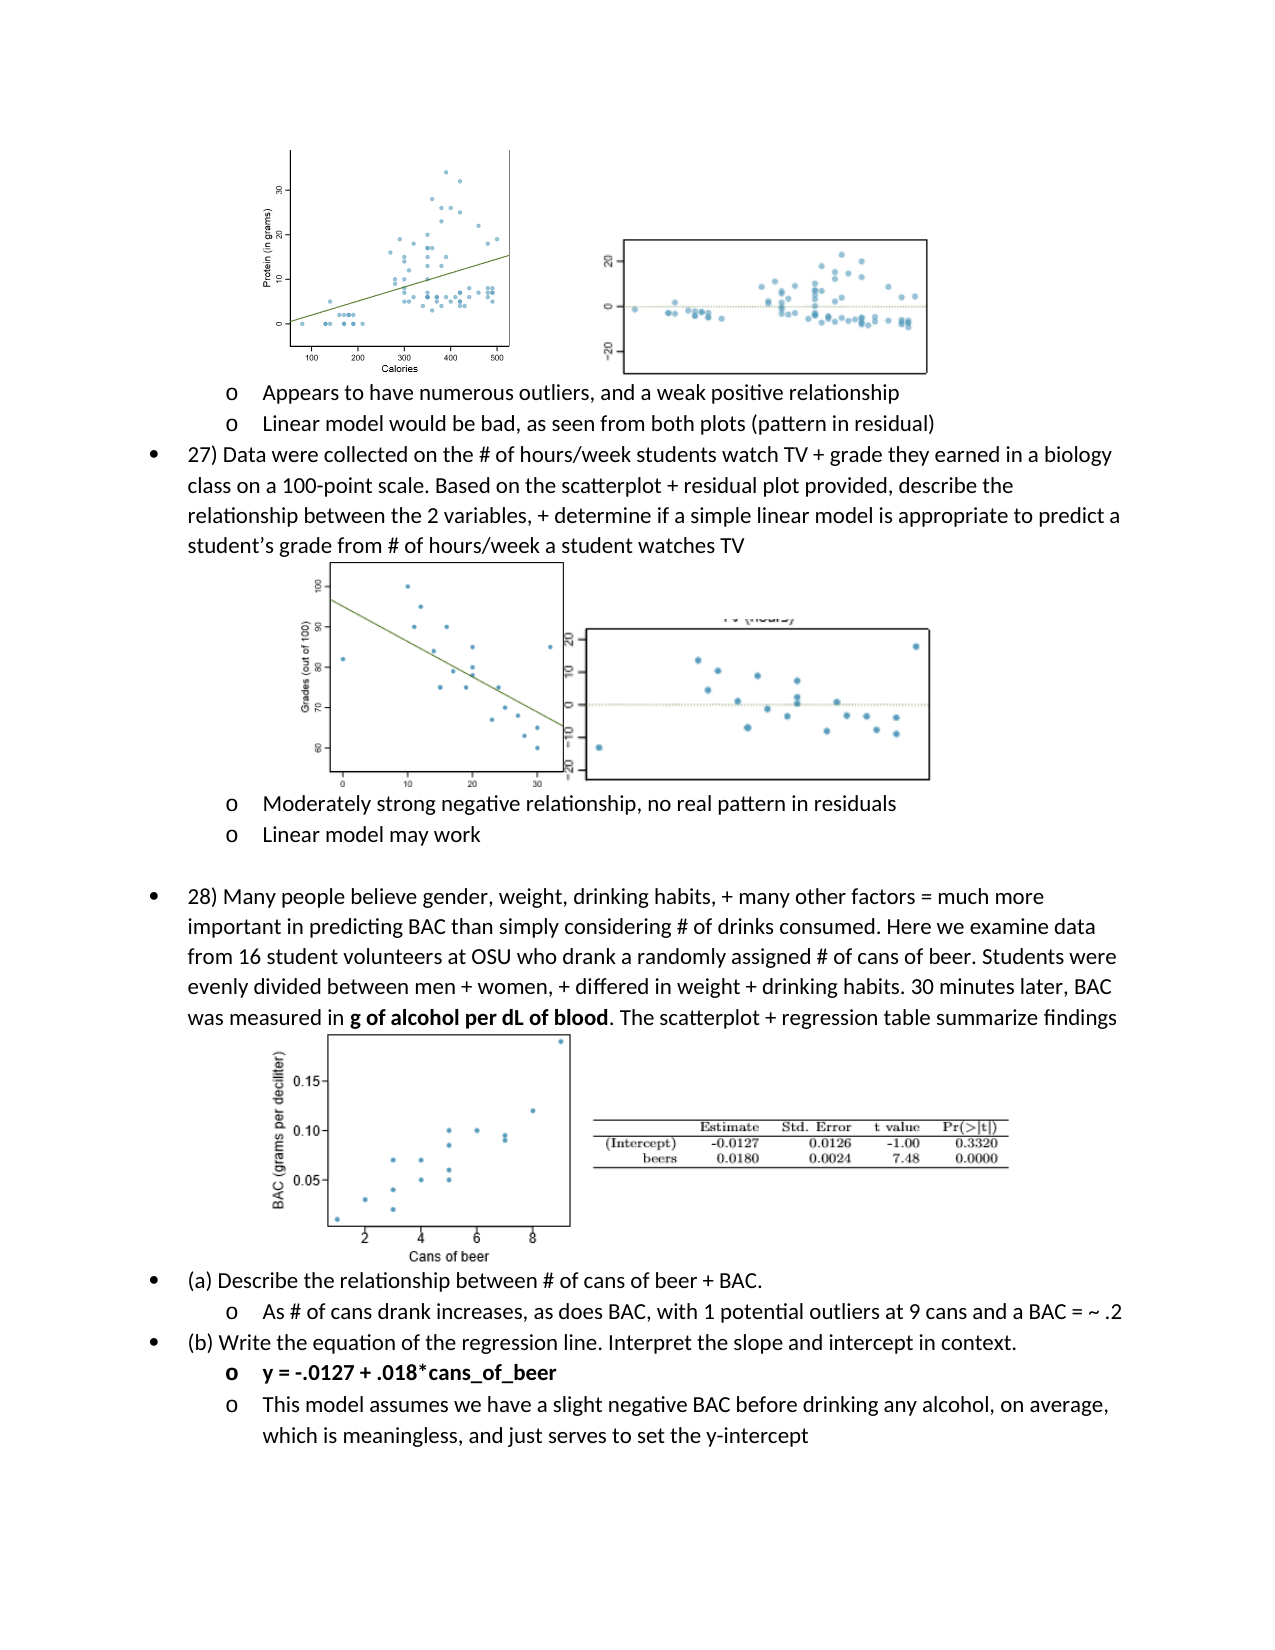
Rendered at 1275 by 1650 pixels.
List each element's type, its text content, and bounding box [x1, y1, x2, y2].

list Linear model would be bad, as seen from both plots (pattern in residual) [225, 409, 1125, 438]
picture [600, 238, 936, 376]
list (b) Write the equation of the regression line. Interpret the slope and intercept in context. [150, 1328, 1125, 1356]
list (a) Describe the relationship between # of cans of beer + BAC. [150, 1267, 1125, 1294]
list Linear model may work [225, 820, 1125, 849]
list Moderately strong negative relationship, no real pattern in residuals [225, 789, 1125, 818]
list This model assumes we have a slight negative BAC before drinking any alcohol, on average, which is meaningless, and just serves to set the y-intercept [225, 1390, 1125, 1449]
list y = -.0127 + .018*cans_of_beer [225, 1358, 1125, 1388]
list 27) Data were collected on the # of hours/week students watch TV + grade they earned in a biology class on a 100-point scale. Based on the scatterplot + residual plot provided, describe the relationship between the 2 variables, + determine if a simple linear model is appropriate to predict a student’s grade from # of hours/week a student watches TV [150, 441, 1125, 559]
picture [300, 561, 935, 787]
list Appears to have numerous outliers, and a weak positive relationship [225, 378, 1125, 407]
list 28) Many people believe gender, weight, drinking habits, + many other factors = much more important in predicting BAC than simply considering # of drinks consumed. Here we examine data from 16 student volunteers at OSU who drank a randomly assigned # of cans of beer. Students were evenly divided between men + women, + diﬀered in weight + drinking habits. 30 minutes later, BAC was measured in g of alcohol per dL of blood. The scatterplot + regression table summarize ﬁndings [150, 882, 1125, 1031]
picture [262, 150, 510, 376]
picture [262, 1032, 1009, 1265]
list As # of cans drank increases, as does BAC, with 1 potential outliers at 9 cans and a BAC = ~ .2 [225, 1297, 1125, 1326]
